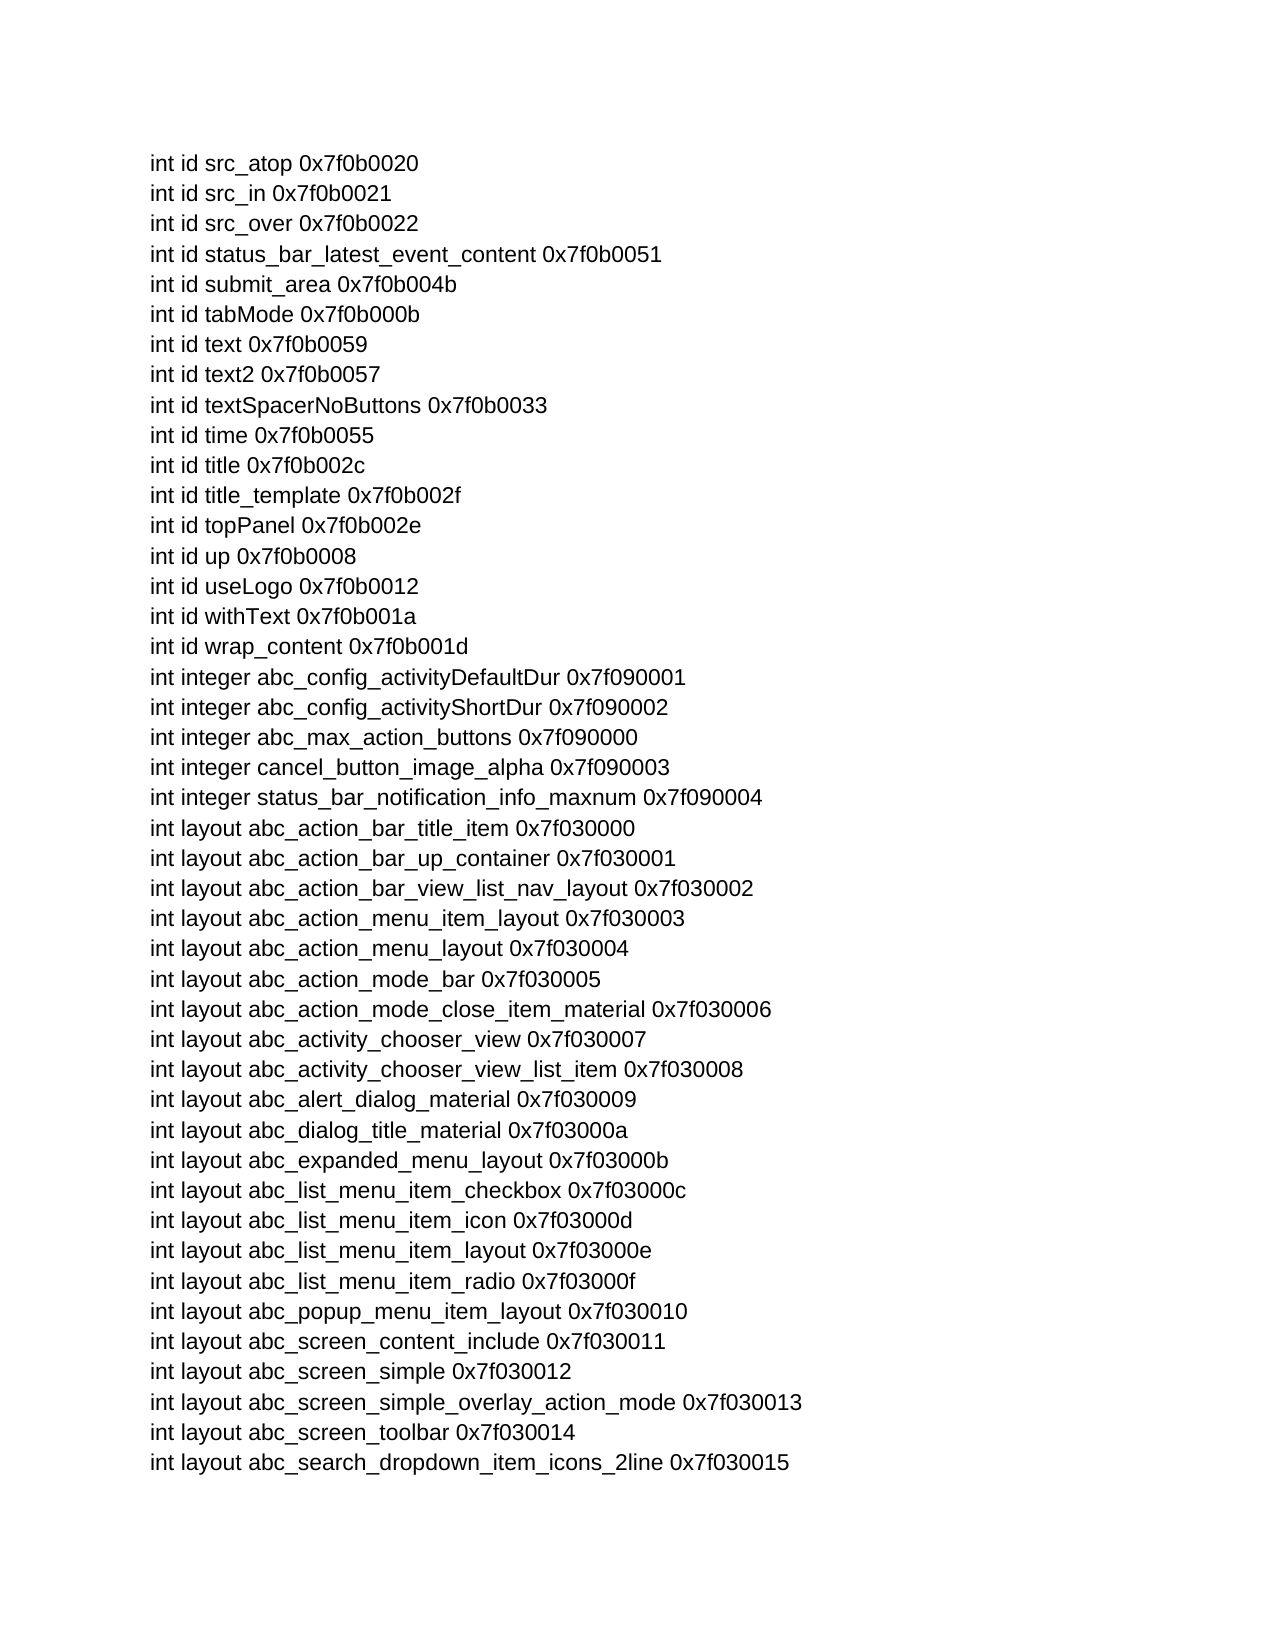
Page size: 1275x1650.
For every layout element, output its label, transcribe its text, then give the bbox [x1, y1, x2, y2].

text int layout abc_alert_dialog_material 0x7f030009 [150, 1086, 1125, 1113]
text int integer abc_max_action_buttons 0x7f090000 [150, 724, 1125, 750]
text int layout abc_list_menu_item_layout 0x7f03000e [150, 1237, 1125, 1264]
text int layout abc_action_bar_title_item 0x7f030000 [150, 814, 1125, 841]
text int id time 0x7f0b0055 [150, 422, 1125, 448]
text int id tabMode 0x7f0b000b [150, 301, 1125, 327]
text int layout abc_screen_simple 0x7f030012 [150, 1358, 1125, 1385]
text int layout abc_action_bar_view_list_nav_layout 0x7f030002 [150, 875, 1125, 901]
text int integer abc_config_activityShortDur 0x7f090002 [150, 694, 1125, 720]
text int layout abc_activity_chooser_view_list_item 0x7f030008 [150, 1056, 1125, 1083]
text int layout abc_popup_menu_item_layout 0x7f030010 [150, 1298, 1125, 1324]
text int layout abc_list_menu_item_radio 0x7f03000f [150, 1268, 1125, 1294]
text int integer cancel_button_image_alpha 0x7f090003 [150, 754, 1125, 781]
text int layout abc_action_mode_bar 0x7f030005 [150, 966, 1125, 992]
text int layout abc_list_menu_item_checkbox 0x7f03000c [150, 1177, 1125, 1203]
text int id textSpacerNoButtons 0x7f0b0033 [150, 392, 1125, 418]
text int layout abc_screen_content_include 0x7f030011 [150, 1328, 1125, 1354]
text int integer abc_config_activityDefaultDur 0x7f090001 [150, 663, 1125, 690]
text int id topPanel 0x7f0b002e [150, 512, 1125, 539]
text int id submit_area 0x7f0b004b [150, 271, 1125, 297]
text int layout abc_action_bar_up_container 0x7f030001 [150, 845, 1125, 871]
text int id text2 0x7f0b0057 [150, 361, 1125, 388]
text int id wrap_content 0x7f0b001d [150, 633, 1125, 660]
text int layout abc_search_dropdown_item_icons_2line 0x7f030015 [150, 1449, 1125, 1475]
text int id src_over 0x7f0b0022 [150, 210, 1125, 237]
text int layout abc_screen_simple_overlay_action_mode 0x7f030013 [150, 1388, 1125, 1415]
text int layout abc_dialog_title_material 0x7f03000a [150, 1117, 1125, 1143]
text int layout abc_screen_toolbar 0x7f030014 [150, 1419, 1125, 1445]
text int id up 0x7f0b0008 [150, 543, 1125, 569]
text int id title_template 0x7f0b002f [150, 482, 1125, 509]
text int integer status_bar_notification_info_maxnum 0x7f090004 [150, 784, 1125, 811]
text int id useLogo 0x7f0b0012 [150, 573, 1125, 599]
text int id withText 0x7f0b001a [150, 603, 1125, 629]
text int id src_in 0x7f0b0021 [150, 180, 1125, 207]
text int id text 0x7f0b0059 [150, 331, 1125, 358]
text int layout abc_action_menu_item_layout 0x7f030003 [150, 905, 1125, 932]
text int layout abc_action_mode_close_item_material 0x7f030006 [150, 996, 1125, 1022]
text int layout abc_expanded_menu_layout 0x7f03000b [150, 1147, 1125, 1173]
text int id src_atop 0x7f0b0020 [150, 150, 1125, 176]
text int id status_bar_latest_event_content 0x7f0b0051 [150, 241, 1125, 267]
text int layout abc_action_menu_layout 0x7f030004 [150, 935, 1125, 962]
text int layout abc_list_menu_item_icon 0x7f03000d [150, 1207, 1125, 1234]
text int layout abc_activity_chooser_view 0x7f030007 [150, 1026, 1125, 1052]
text int id title 0x7f0b002c [150, 452, 1125, 478]
